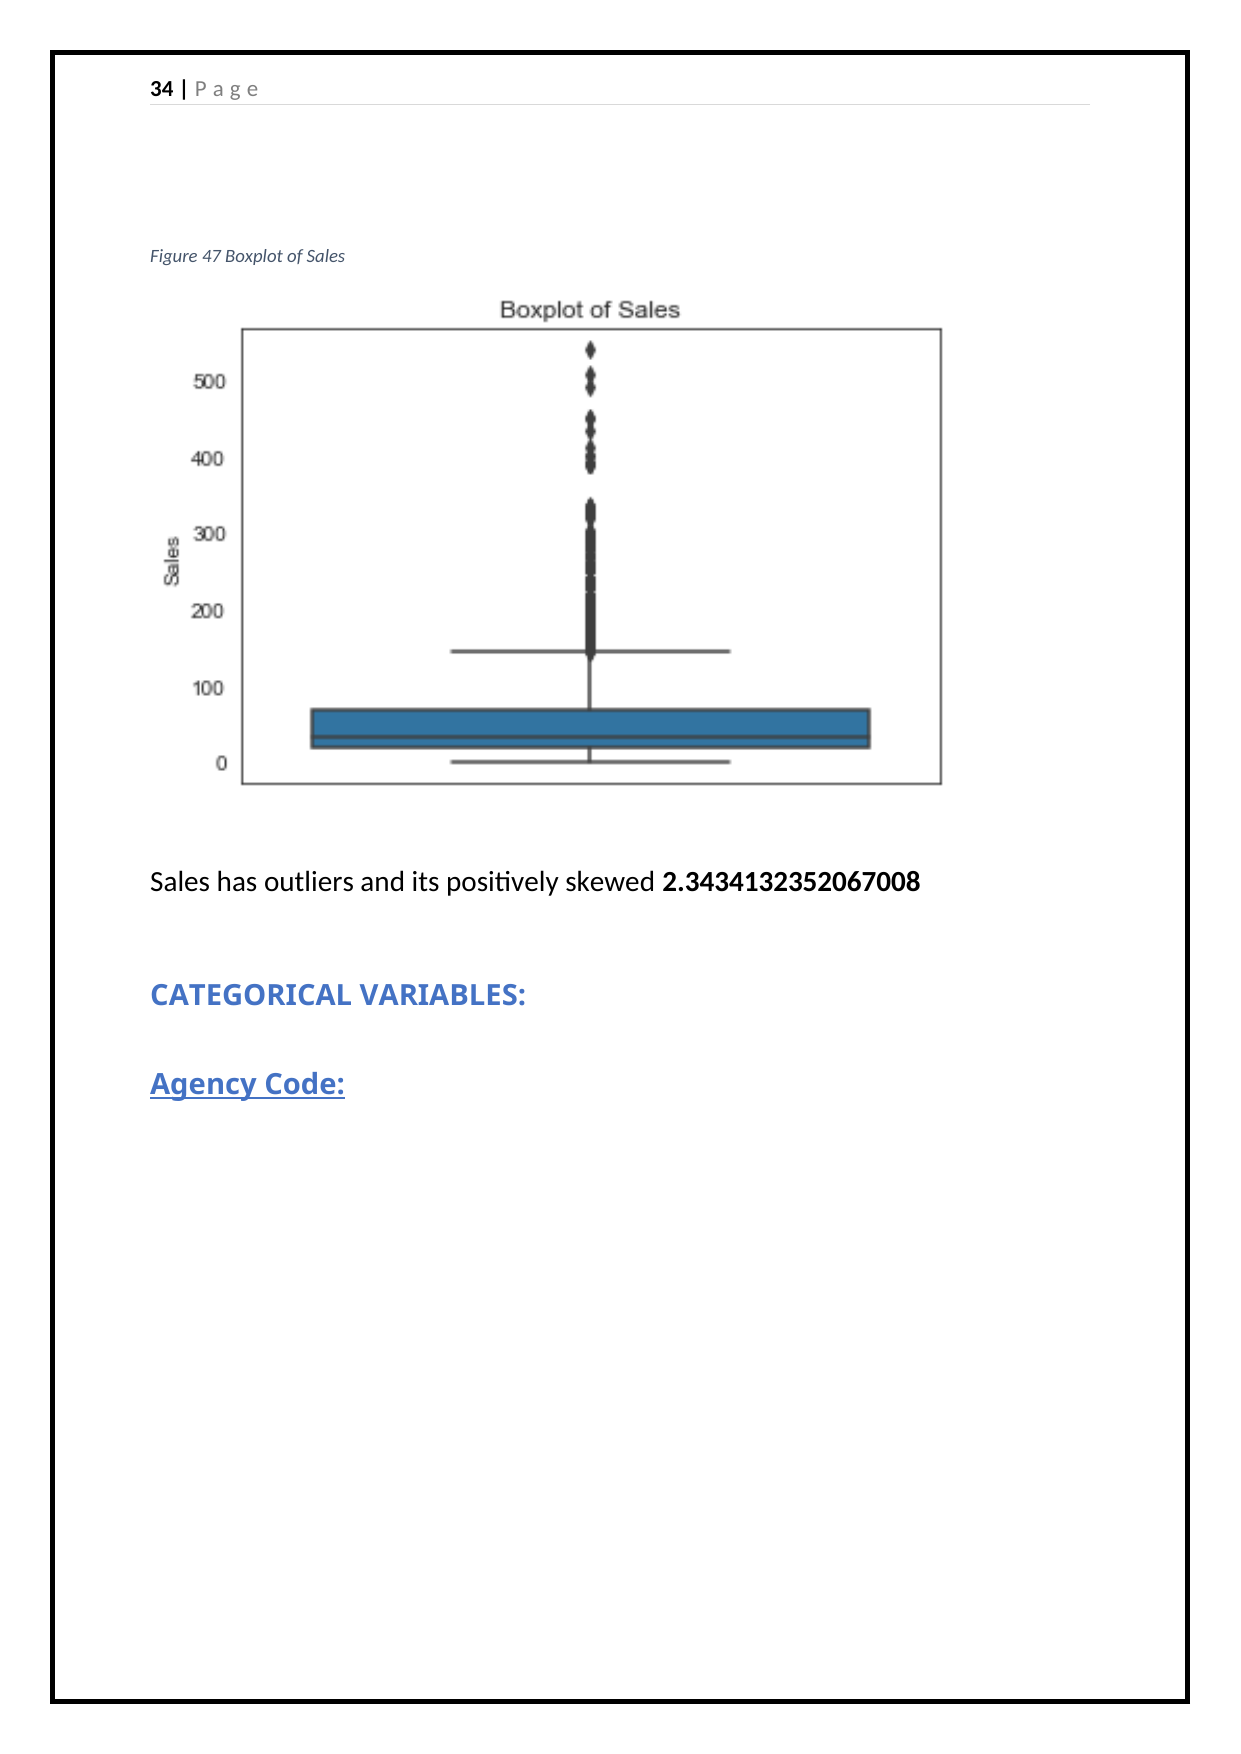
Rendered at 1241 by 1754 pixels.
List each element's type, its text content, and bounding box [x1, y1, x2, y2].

picture [150, 287, 954, 798]
subtitle Agency Code: [150, 1063, 1090, 1103]
text Sales has outliers and its positively skewed 2.3434132352067008 [150, 863, 1090, 899]
subtitle CATEGORICAL VARIABLES: [150, 974, 1090, 1013]
